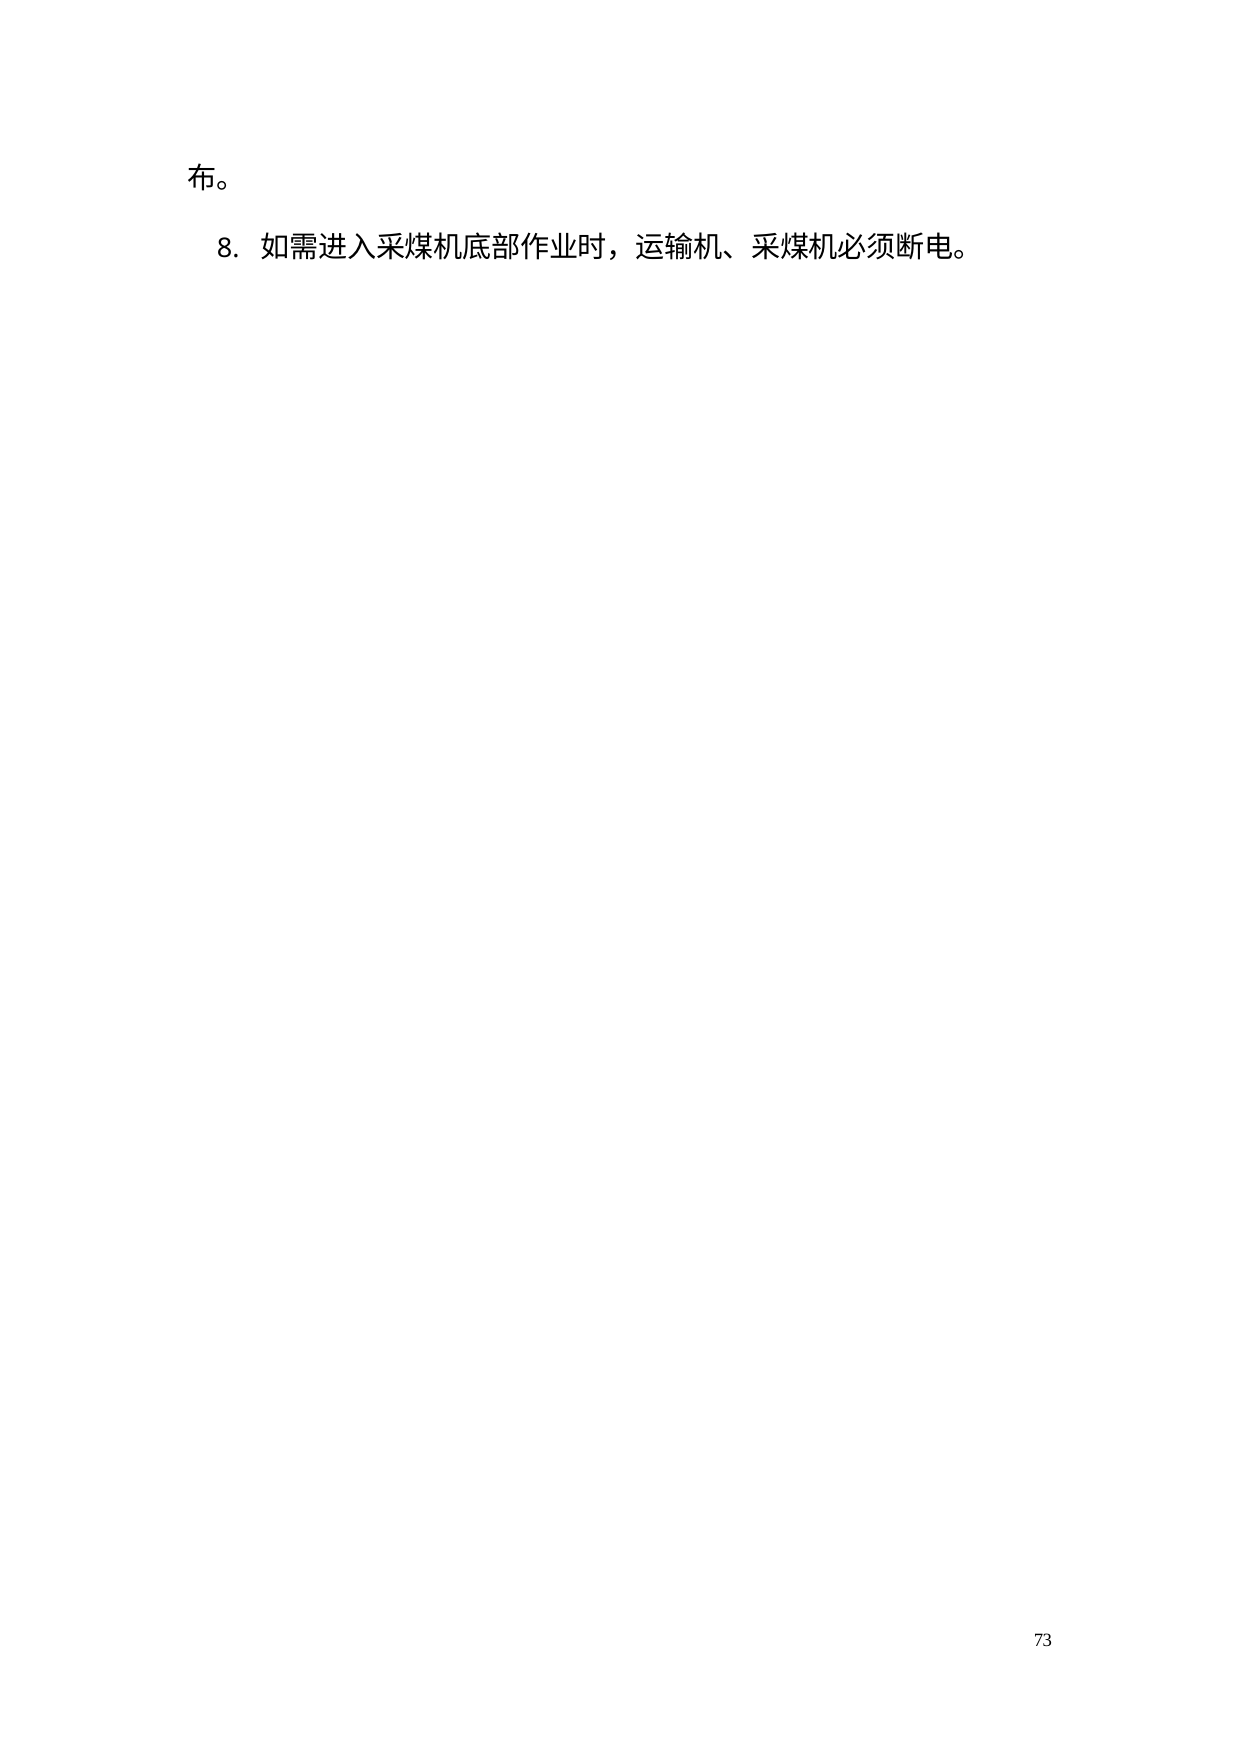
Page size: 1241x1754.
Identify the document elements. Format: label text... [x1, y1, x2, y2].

list 如需进入采煤机底部作业时，运输机、采煤机必须断电。 [217, 227, 1080, 264]
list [187, 154, 1048, 196]
